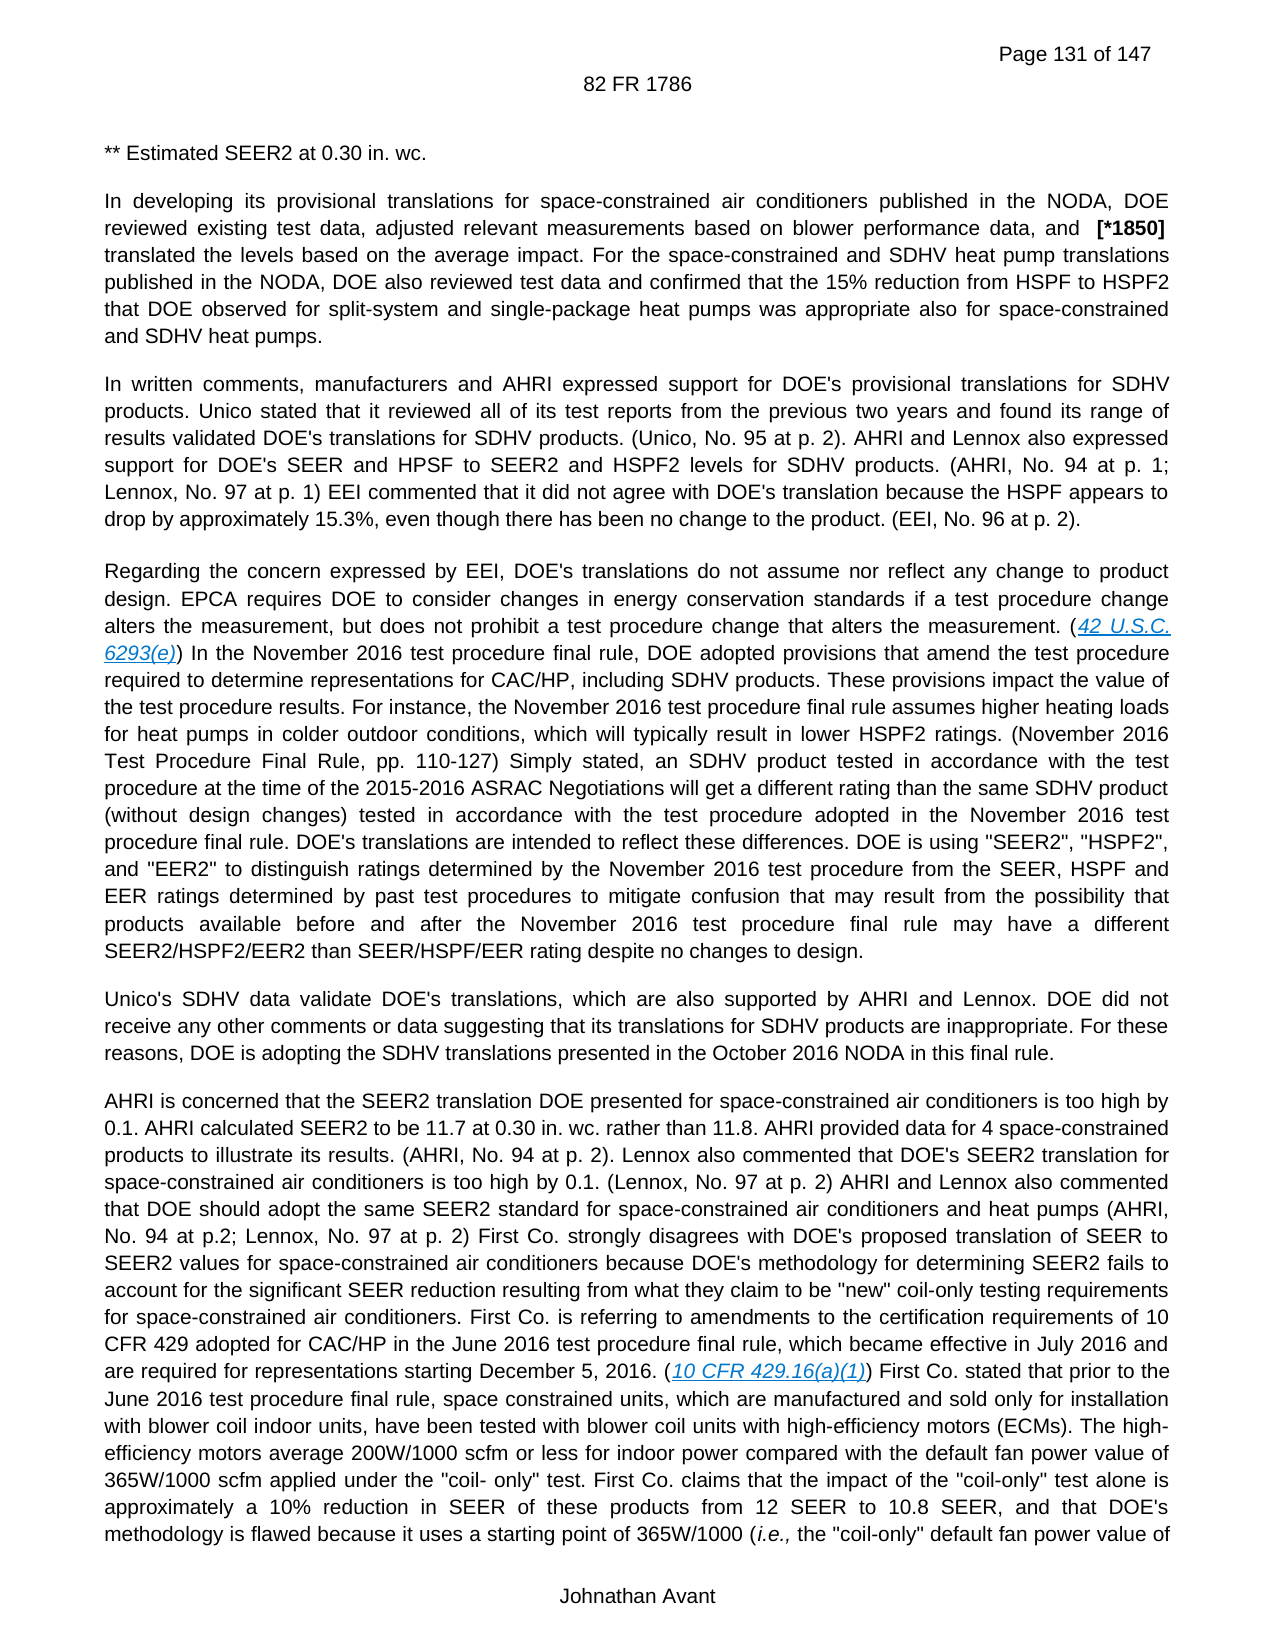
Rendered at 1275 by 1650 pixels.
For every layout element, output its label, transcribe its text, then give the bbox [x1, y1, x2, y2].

text In written comments, manufacturers and AHRI expressed support for DOE's provisional translations for SDHV products. Unico stated that it reviewed all of its test reports from the previous two years and found its range of results validated DOE's translations for SDHV products. (Unico, No. 95 at p. 2). AHRI and Lennox also expressed support for DOE's SEER and HPSF to SEER2 and HSPF2 levels for SDHV products. (AHRI, No. 94 at p. 1; Lennox, No. 97 at p. 1) EEI commented that it did not agree with DOE's translation because the HSPF appears to drop by approximately 15.3%, even though there has been no change to the product. (EEI, No. 96 at p. 2). [104, 369, 1171, 531]
text ** Estimated SEER2 at 0.30 in. wc. [104, 137, 1171, 164]
text In developing its provisional translations for space-constrained air conditioners published in the NODA, DOE reviewed existing test data, adjusted relevant measurements based on blower performance data, and [*1850] translated the levels based on the average impact. For the space-constrained and SDHV heat pump translations published in the NODA, DOE also reviewed test data and confirmed that the 15% reduction from HSPF to HSPF2 that DOE observed for split-system and single-package heat pumps was appropriate also for space-constrained and SDHV heat pumps. [104, 185, 1171, 348]
text Unico's SDHV data validate DOE's translations, which are also supported by AHRI and Lennox. DOE did not receive any other comments or data suggesting that its translations for SDHV products are inappropriate. For these reasons, DOE is adopting the SDHV translations presented in the October 2016 NODA in this final rule. [104, 983, 1171, 1064]
text Regarding the concern expressed by EEI, DOE's translations do not assume nor reflect any change to product design. EPCA requires DOE to consider changes in energy conservation standards if a test procedure change alters the measurement, but does not prohibit a test procedure change that alters the measurement. (42 U.S.C. 6293(e)) In the November 2016 test procedure final rule, DOE adopted provisions that amend the test procedure required to determine representations for CAC/HP, including SDHV products. These provisions impact the value of the test procedure results. For instance, the November 2016 test procedure final rule assumes higher heating loads for heat pumps in colder outdoor conditions, which will typically result in lower HSPF2 ratings. (November 2016 Test Procedure Final Rule, pp. 110-127) Simply stated, an SDHV product tested in accordance with the test procedure at the time of the 2015-2016 ASRAC Negotiations will get a different rating than the same SDHV product (without design changes) tested in accordance with the test procedure adopted in the November 2016 test procedure final rule. DOE's translations are intended to reflect these differences. DOE is using "SEER2", "HSPF2", and "EER2" to distinguish ratings determined by the November 2016 test procedure from the SEER, HSPF and EER ratings determined by past test procedures to mitigate confusion that may result from the possibility that products available before and after the November 2016 test procedure final rule may have a different SEER2/HSPF2/EER2 than SEER/HSPF/EER rating despite no changes to design. [104, 556, 1171, 962]
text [104, 1085, 1171, 1546]
